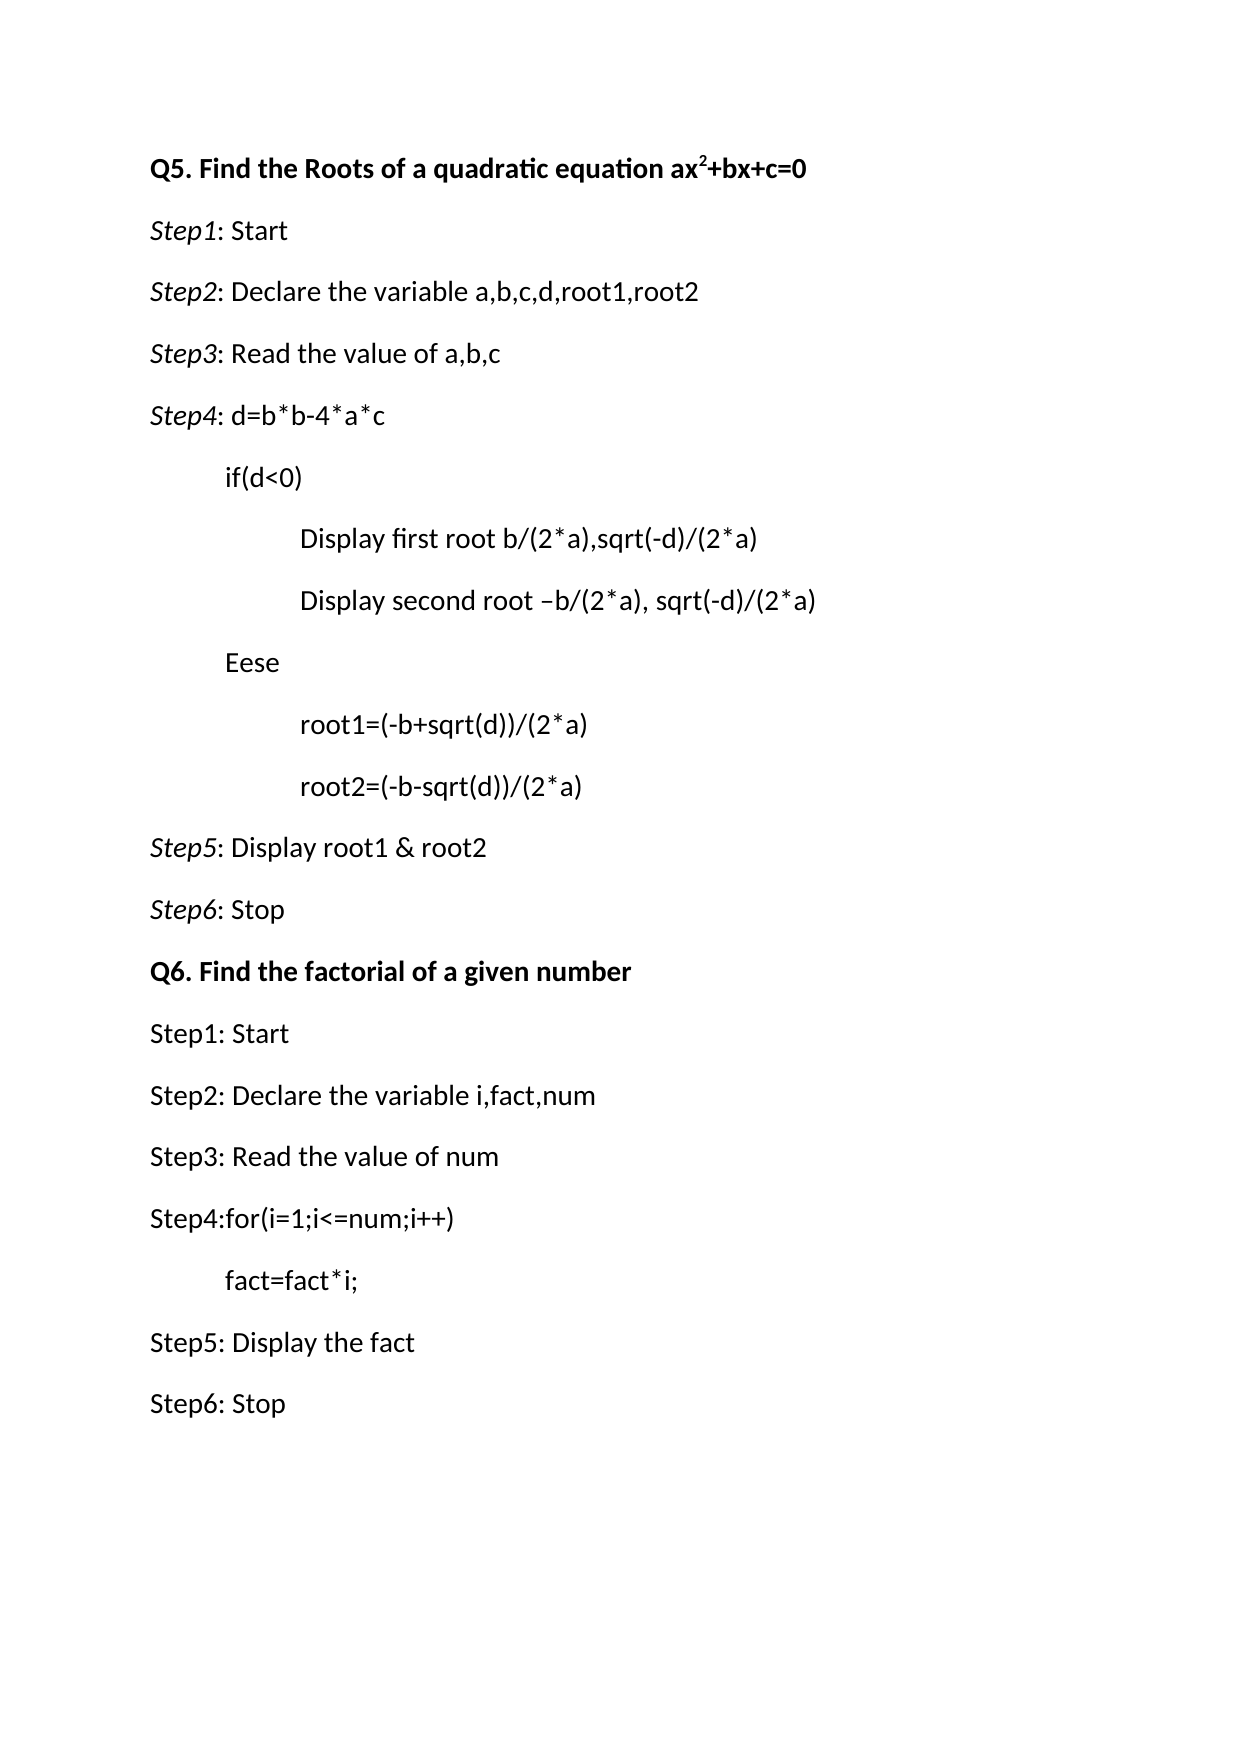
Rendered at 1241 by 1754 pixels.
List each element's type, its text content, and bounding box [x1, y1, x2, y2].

text Step6: Stop [150, 891, 1090, 927]
text Display second root –b/(2*a), sqrt(-d)/(2*a) [150, 582, 1090, 618]
text Step3: Read the value of a,b,c [150, 335, 1090, 371]
text Step4: d=b*b-4*a*c [150, 397, 1090, 433]
text Step2: Declare the variable a,b,c,d,root1,root2 [150, 273, 1090, 309]
text Eese [150, 644, 1090, 680]
text Step2: Declare the variable i,fact,num [150, 1077, 1090, 1112]
text Step3: Read the value of num [150, 1138, 1090, 1174]
text root1=(-b+sqrt(d))/(2*a) [150, 706, 1090, 742]
text fact=fact*i; [150, 1262, 1090, 1297]
text Step5: Display the fact [150, 1324, 1090, 1359]
text Step1: Start [150, 212, 1090, 247]
text Display first root b/(2*a),sqrt(-d)/(2*a) [150, 521, 1090, 556]
text Step5: Display root1 & root2 [150, 829, 1090, 865]
text Step6: Stop [150, 1385, 1090, 1421]
text if(d<0) [150, 459, 1090, 494]
text Q5. Find the Roots of a quadratic equation ax2+bx+c=0 [150, 150, 1090, 186]
text Q6. Find the factorial of a given number [150, 953, 1090, 989]
text Step4:for(i=1;i<=num;i++) [150, 1200, 1090, 1236]
text Step1: Start [150, 1015, 1090, 1050]
text root2=(-b-sqrt(d))/(2*a) [150, 768, 1090, 803]
